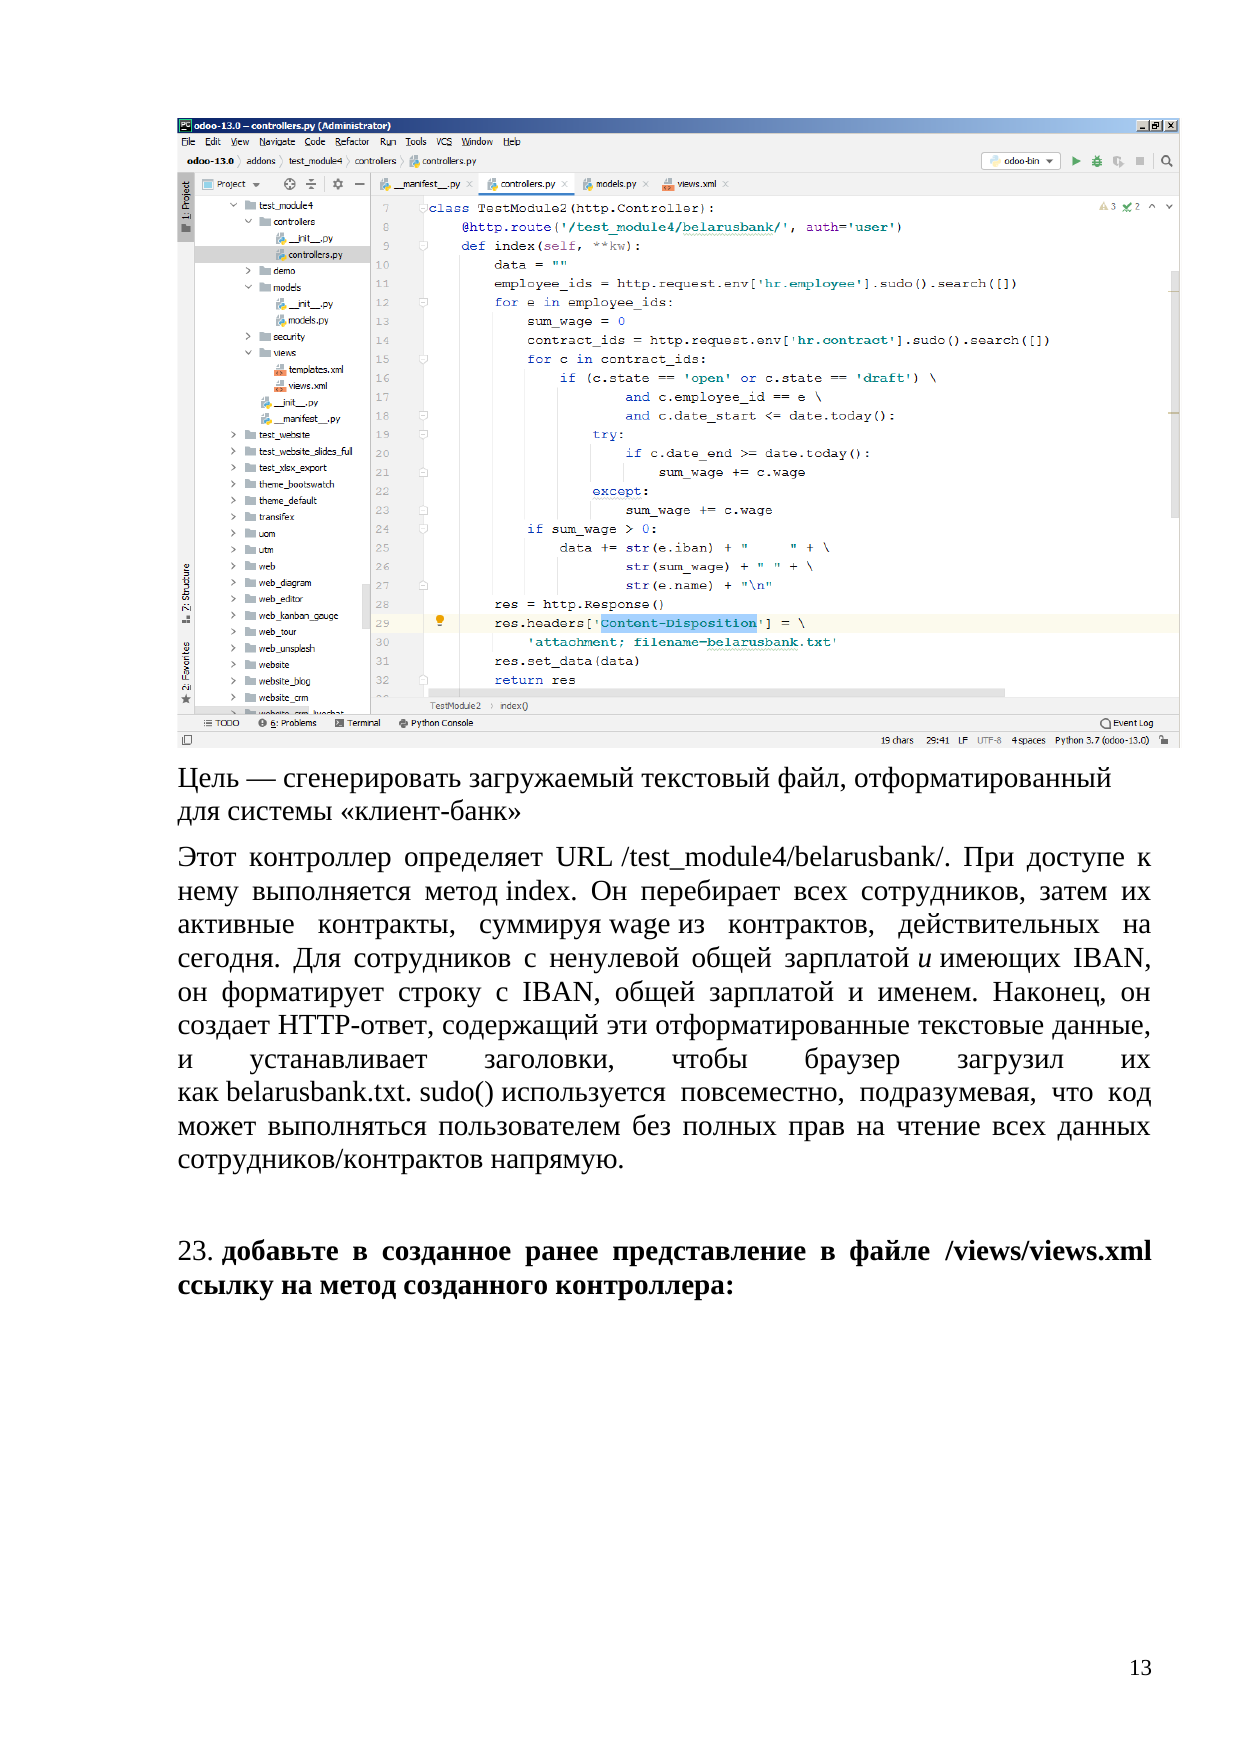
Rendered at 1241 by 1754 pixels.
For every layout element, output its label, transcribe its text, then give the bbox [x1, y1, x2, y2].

list добавьте в созданное ранее представление в файле /views/views.xml ссылку на метод созданного контроллера: [177, 1233, 1152, 1301]
picture [177, 118, 1182, 748]
text Этот контроллер определяет URL /test_module4/belarusbank/. При доступе к нему выполняется метод index. Он перебирает всех сотрудников, затем их активные контракты, суммируя wage из контрактов, действительных на сегодня. Для сотрудников с ненулевой общей зарплатой и имеющих IBAN, он форматирует строку с IBAN, общей зарплатой и именем. Наконец, он создает HTTP-ответ, содержащий эти отформатированные текстовые данные, и устанавливает заголовки, чтобы браузер загрузил их как belarusbank.txt. sudo() используется повсеместно, подразумевая, что код может выполняться пользователем без полных прав на чтение всех данных сотрудников/контрактов напрямую. [177, 839, 1152, 1175]
text Цель — сгенерировать загружаемый текстовый файл, отформатированный для системы «клиент-банк» [177, 760, 1152, 827]
